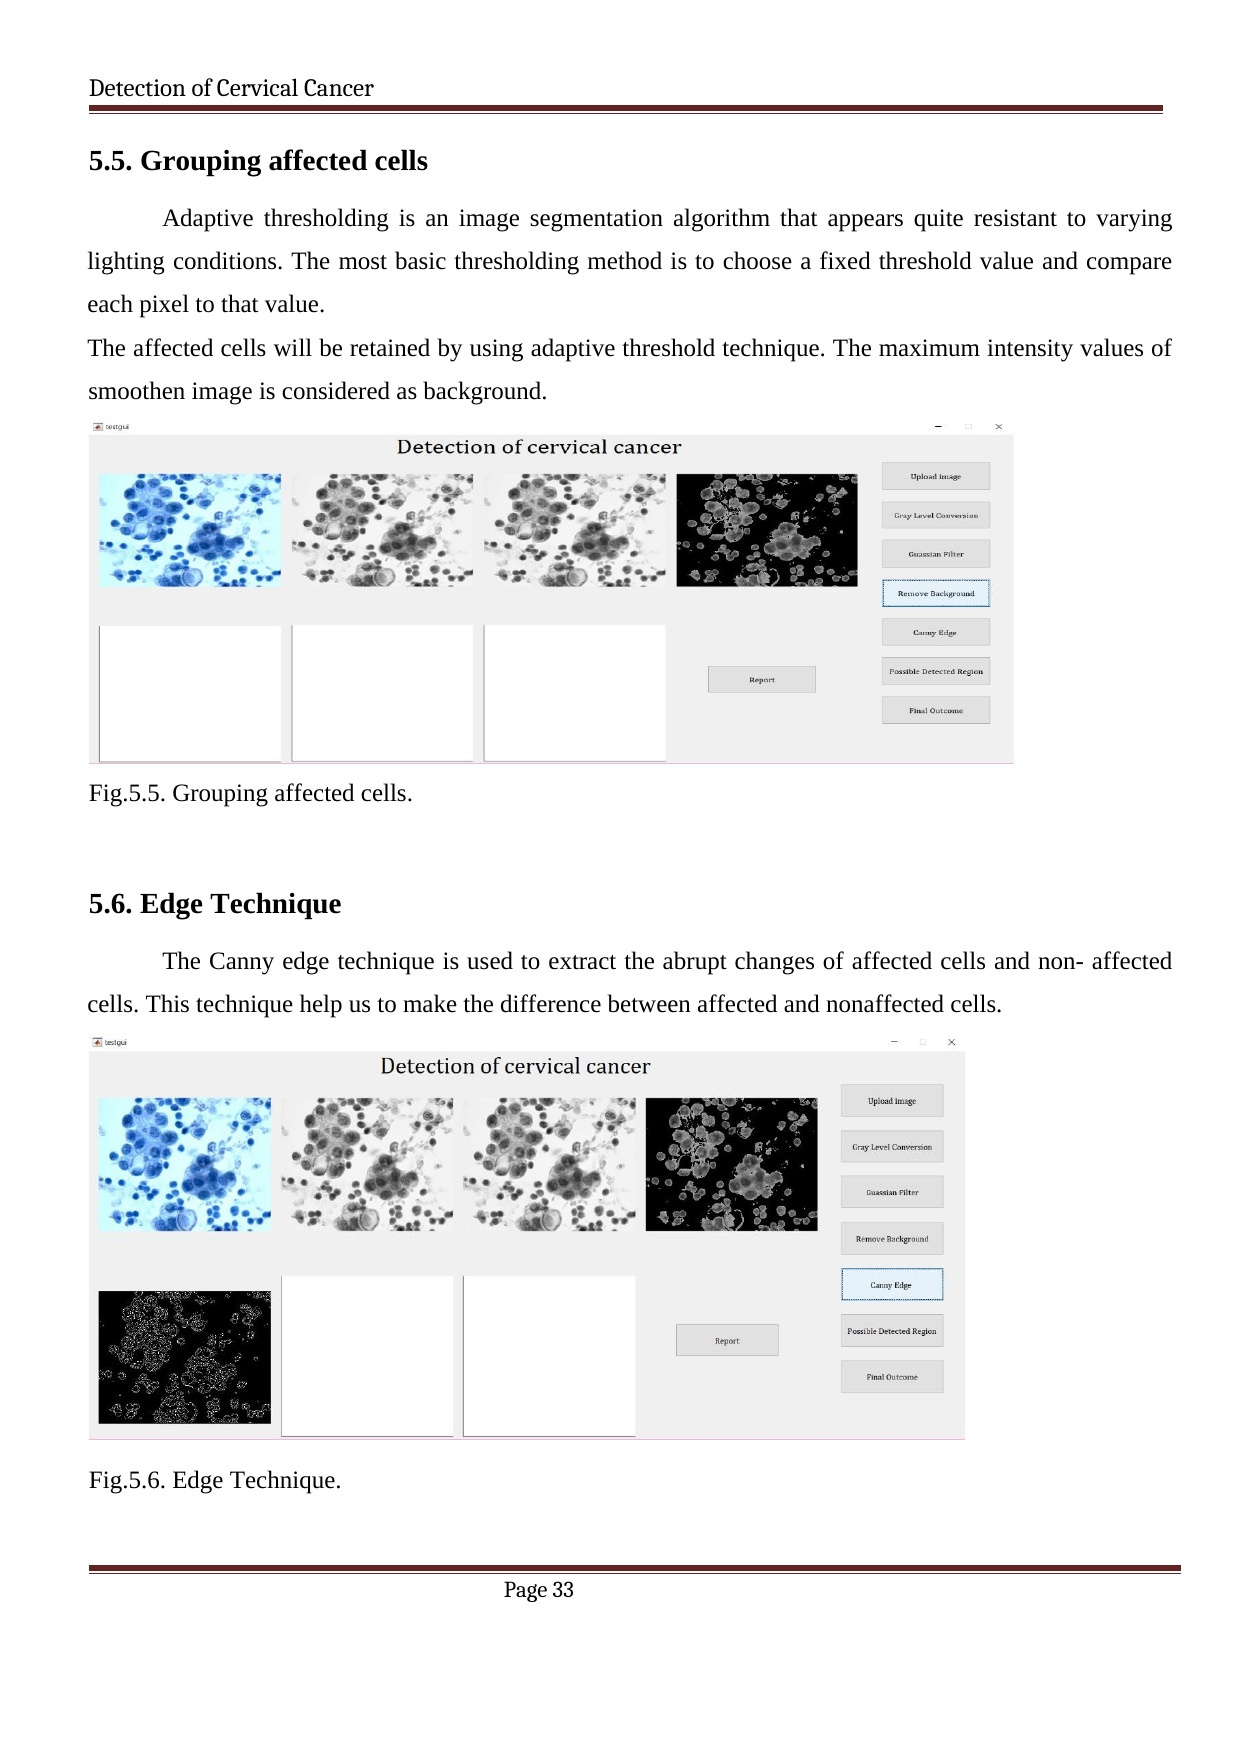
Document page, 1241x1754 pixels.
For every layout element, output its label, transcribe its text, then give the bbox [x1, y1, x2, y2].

picture [88, 419, 1014, 764]
text Fig.5.5. Grouping affected cells. [89, 778, 1162, 806]
text The affected cells will be retained by using adaptive threshold technique. The maximum intensity values of smoothen image is considered as background. [87, 333, 1174, 405]
text Fig.5.6. Edge Technique. [89, 1465, 1163, 1494]
text Adaptive thresholding is an image segmentation algorithm that appears quite resistant to varying lighting conditions. The most basic thresholding method is to choose a fixed threshold value and compare each pixel to that value. [87, 203, 1174, 318]
picture [88, 1033, 966, 1440]
subtitle 5.6. Edge Technique [89, 886, 1163, 920]
subtitle 5.5. Grouping affected cells [89, 143, 1163, 176]
text The Canny edge technique is used to extract the abrupt changes of affected cells and non- affected cells. This technique help us to make the difference between affected and nonaffected cells. [87, 946, 1174, 1018]
